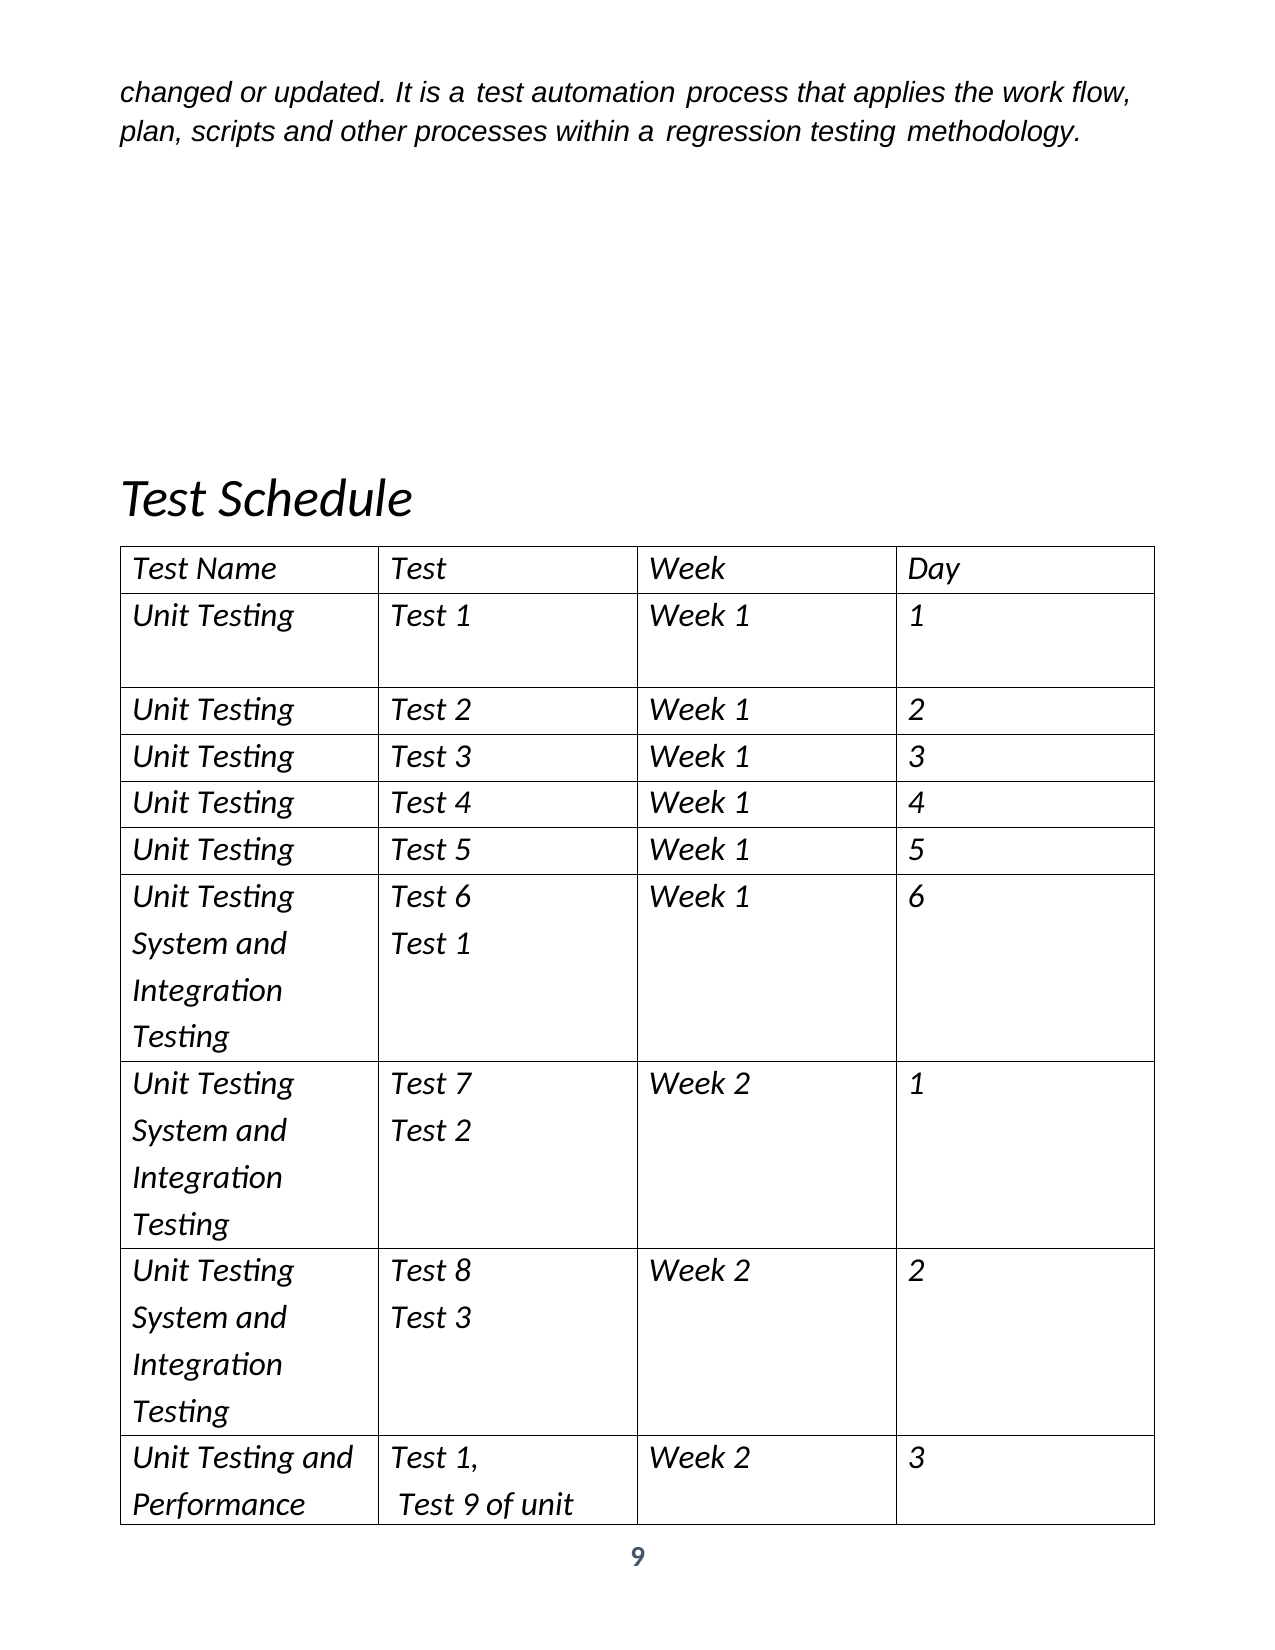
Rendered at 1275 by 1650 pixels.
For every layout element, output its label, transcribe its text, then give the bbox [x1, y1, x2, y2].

table_header Week [638, 547, 896, 593]
table_cell Unit Testing System and Integration Testing [121, 1062, 378, 1248]
table_cell Week 2 [638, 1062, 896, 1248]
table_cell Week 2 [638, 1249, 896, 1435]
table_cell Week 1 [638, 828, 896, 874]
table_cell Unit Testing [121, 688, 378, 734]
table_cell 3 [897, 1436, 1154, 1524]
table_header Test [379, 547, 637, 593]
table_cell Test 2 [379, 688, 637, 734]
table_cell Test 6 Test 1 [379, 875, 637, 1061]
table_cell Week 1 [638, 594, 896, 687]
table_cell 3 [897, 735, 1154, 781]
table_cell Week 1 [638, 688, 896, 734]
table_cell Test 5 [379, 828, 637, 874]
table_cell Unit Testing [121, 828, 378, 874]
table_cell Week 1 [638, 735, 896, 781]
subtitle Test Schedule [120, 464, 1155, 530]
table_header Test Name [121, 547, 378, 593]
table_cell Test 1, Test 9 of unit testing [379, 1436, 637, 1524]
table_cell 5 [897, 828, 1154, 874]
table_cell Week 2 [638, 1436, 896, 1524]
table_cell Test 3 [379, 735, 637, 781]
table_header Day [897, 547, 1154, 593]
table_cell Week 1 [638, 875, 896, 1061]
table_cell 4 [897, 782, 1154, 827]
table_cell Test 4 [379, 782, 637, 827]
table_cell Unit Testing [121, 735, 378, 781]
table_cell 2 [897, 688, 1154, 734]
table_cell Unit Testing [121, 594, 378, 687]
table_cell Week 1 [638, 782, 896, 827]
table_cell 1 [897, 594, 1154, 687]
table_cell 1 [897, 1062, 1154, 1248]
table_cell Unit Testing and Performance and stress testing [121, 1436, 378, 1524]
table_cell Unit Testing System and Integration Testing [121, 875, 378, 1061]
table_cell 2 [897, 1249, 1154, 1435]
table_cell Test 1 [379, 594, 637, 687]
table_cell Test 8 Test 3 [379, 1249, 637, 1435]
table_cell 6 [897, 875, 1154, 1061]
table_cell Unit Testing [121, 782, 378, 827]
table_cell Test 7 Test 2 [379, 1062, 637, 1248]
table_cell Unit Testing System and Integration Testing [121, 1249, 378, 1435]
